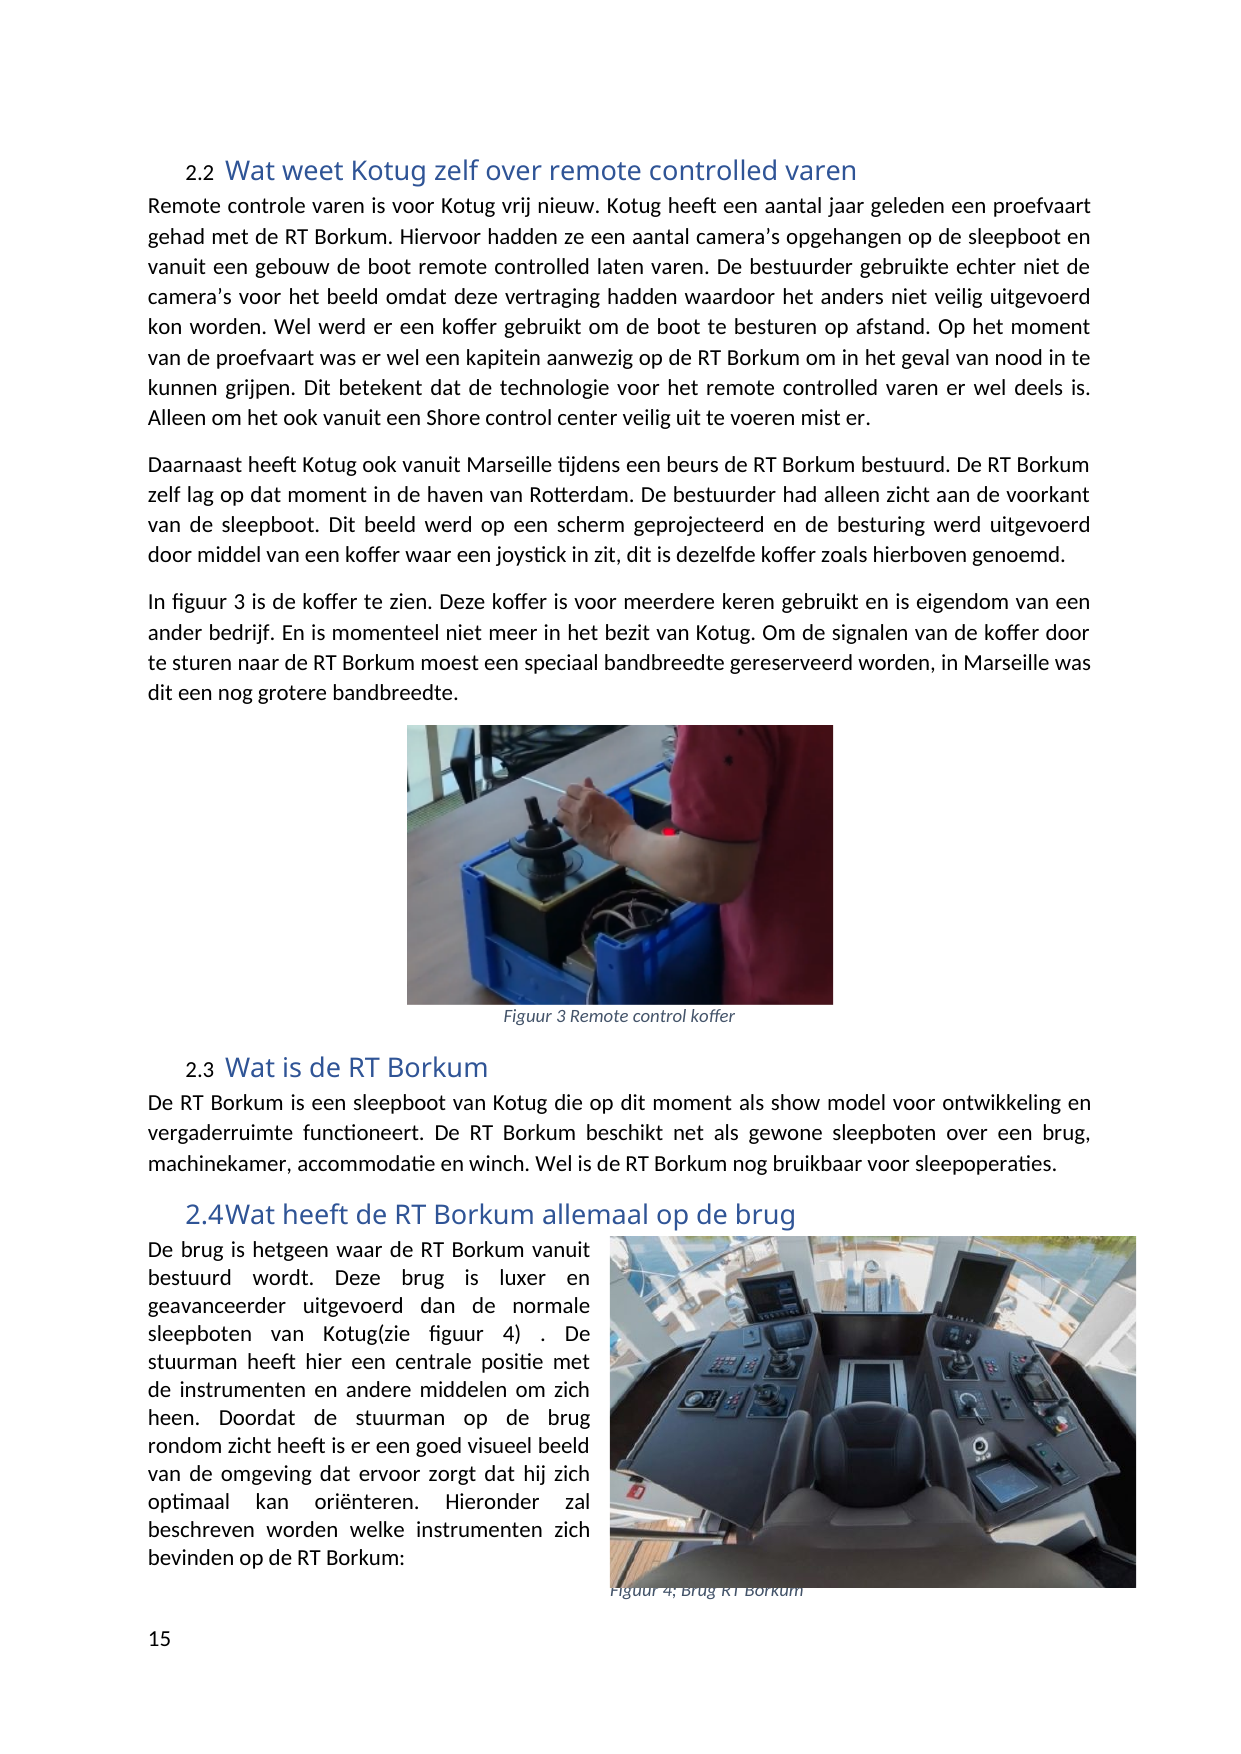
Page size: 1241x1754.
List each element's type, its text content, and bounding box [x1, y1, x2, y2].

subtitle Wat heeft de RT Borkum allemaal op de brug [185, 1196, 1093, 1232]
text De RT Borkum is een sleepboot van Kotug die op dit moment als show model voor ontwikkeling en vergaderruimte functioneert. De RT Borkum beschikt net als gewone sleepboten over een brug, machinekamer, accommodatie en winch. Wel is de RT Borkum nog bruikbaar voor sleepoperaties. [148, 1088, 1093, 1177]
picture [609, 1236, 1137, 1588]
text Daarnaast heeft Kotug ook vanuit Marseille tijdens een beurs de RT Borkum bestuurd. De RT Borkum zelf lag op dat moment in de haven van Rotterdam. De bestuurder had alleen zicht aan de voorkant van de sleepboot. Dit beeld werd op een scherm geprojecteerd en de besturing werd uitgevoerd door middel van een koffer waar een joystick in zit, dit is dezelfde koffer zoals hierboven genoemd. [148, 450, 1093, 568]
text Remote controle varen is voor Kotug vrij nieuw. Kotug heeft een aantal jaar geleden een proefvaart gehad met de RT Borkum. Hiervoor hadden ze een aantal camera’s opgehangen op de sleepboot en vanuit een gebouw de boot remote controlled laten varen. De bestuurder gebruikte echter niet de camera’s voor het beeld omdat deze vertraging hadden waardoor het anders niet veilig uitgevoerd kon worden. Wel werd er een koffer gebruikt om de boot te besturen op afstand. Op het moment van de proefvaart was er wel een kapitein aanwezig op de RT Borkum om in het geval van nood in te kunnen grijpen. Dit betekent dat de technologie voor het remote controlled varen er wel deels is. Alleen om het ook vanuit een Shore control center veilig uit te voeren mist er. [148, 192, 1093, 431]
picture [407, 725, 834, 1005]
subtitle Wat weet Kotug zelf over remote controlled varen [185, 152, 1093, 189]
text In figuur 3 is de koffer te zien. Deze koffer is voor meerdere keren gebruikt en is eigendom van een ander bedrijf. En is momenteel niet meer in het bezit van Kotug. Om de signalen van de koffer door te sturen naar de RT Borkum moest een speciaal bandbreedte gereserveerd worden, in Marseille was dit een nog grotere bandbreedte. [148, 587, 1093, 706]
subtitle Wat is de RT Borkum [185, 1048, 1093, 1085]
